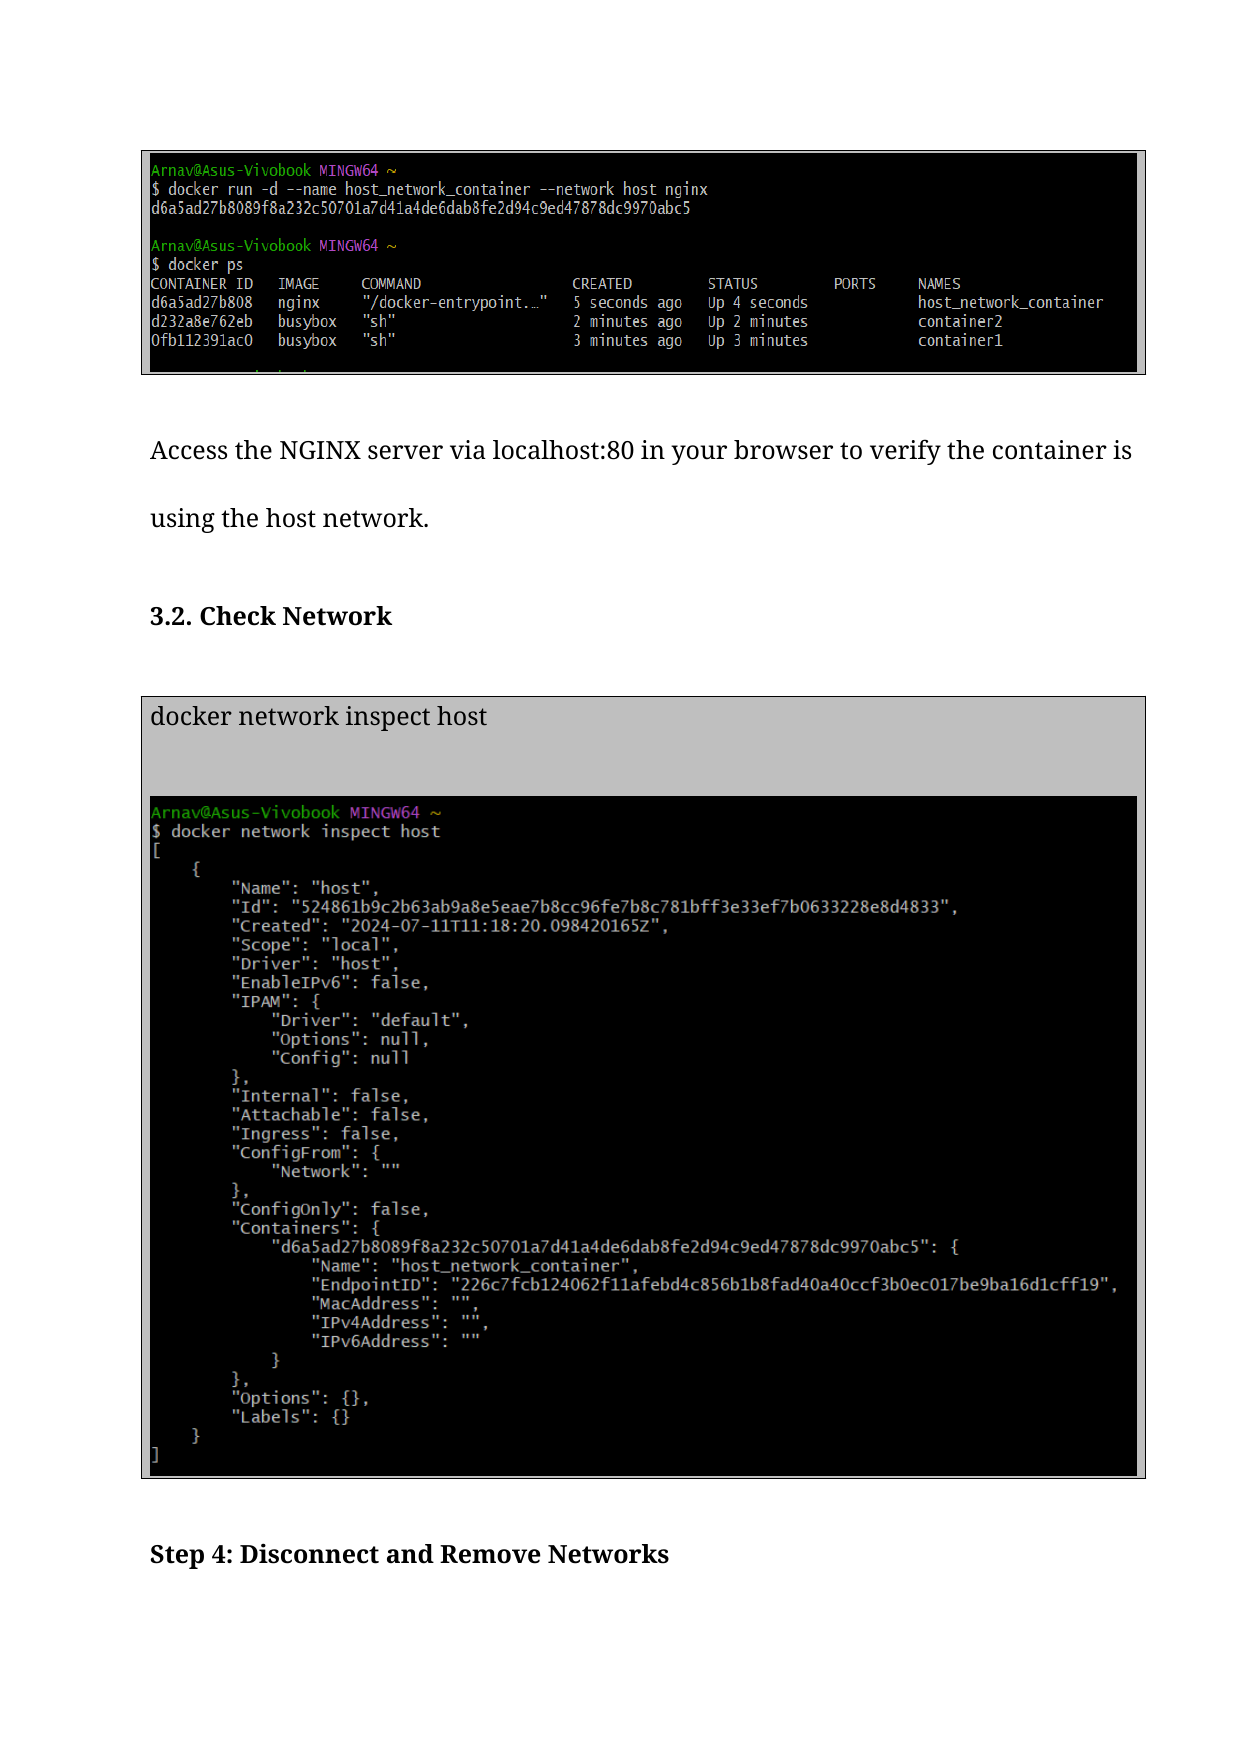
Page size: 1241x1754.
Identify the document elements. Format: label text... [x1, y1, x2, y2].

text docker network inspect host [142, 697, 1145, 733]
text Access the NGINX server via localhost:80 in your browser to verify the container is using the host network. [150, 433, 1137, 535]
text Step 4: Disconnect and Remove Networks [150, 1537, 1137, 1571]
picture [150, 796, 1137, 1476]
picture [150, 153, 1137, 372]
text 3.2. Check Network [150, 598, 1137, 632]
